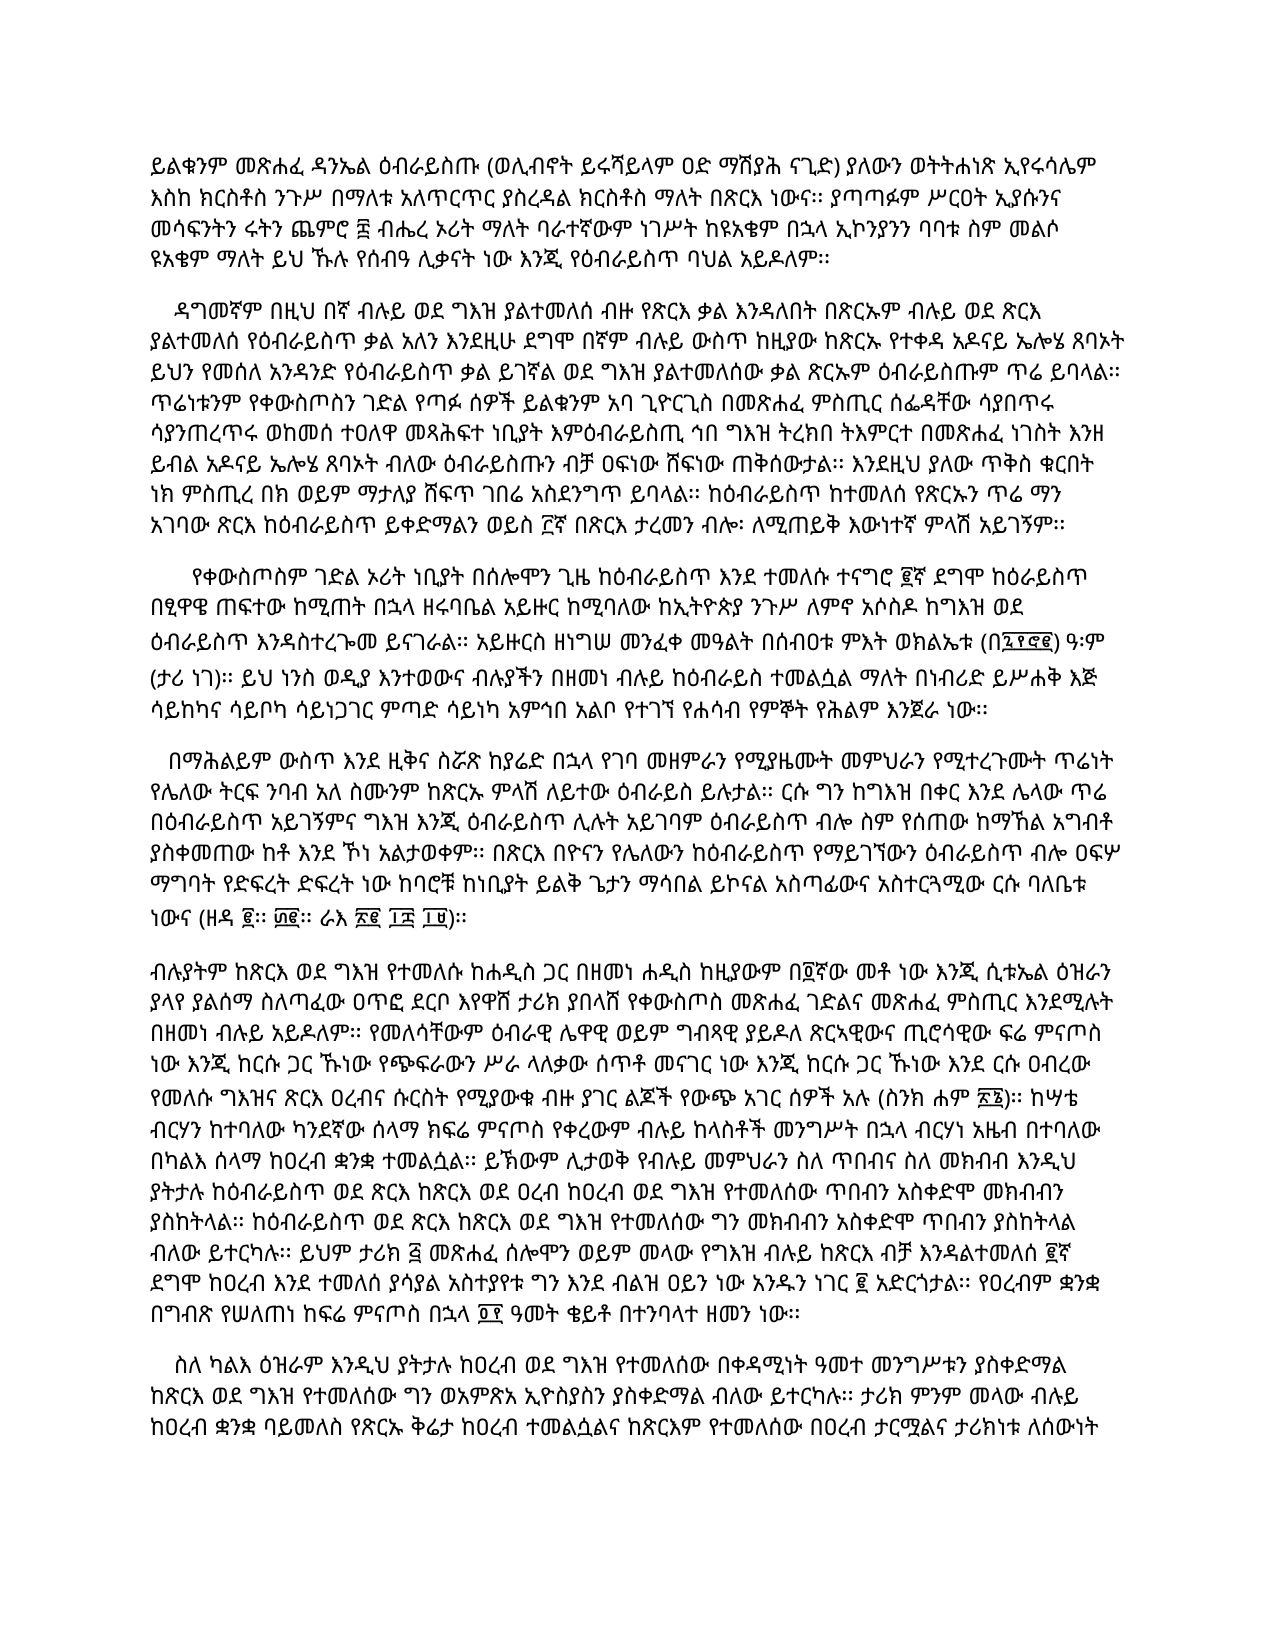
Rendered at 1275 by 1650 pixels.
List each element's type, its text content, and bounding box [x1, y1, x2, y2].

text በማሕልይም ውስጥ እንደ ዚቅና ስሯጽ ከያሬድ በኋላ የገባ መዘምራን የሚያዜሙት መምህራን የሚተረጉሙት ጥሬነት የሌለው ትርፍ ንባብ አለ ስሙንም ከጽርኡ ምላሽ ለይተው ዕብራይስ ይሉታል፡፡ ርሱ ግን ከግእዝ በቀር እንደ ሌላው ጥሬ በዕብራይስጥ አይገኝምና ግእዝ እንጂ ዕብራይስጥ ሊሉት አይገባም ዕብራይስጥ ብሎ ስም የሰጠው ከማኸል አግብቶ ያስቀመጠው ከቶ እንደ ኾነ አልታወቀም፡፡ በጽርእ በዮናን የሌለውን ከዕብራይስጥ የማይገኘውን ዕብራይስጥ ብሎ ዐፍሦ ማግባት የድፍረት ድፍረት ነው ከባሮቹ ከነቢያት ይልቅ ጌታን ማሳበል ይኮናል አስጣፊውና አስተርጓሚው ርሱ ባለቤቱ ነውና (ዘዳ ፪፡፡ ፴፪፡፡ ራእ ፳፪ ፲፰ ፲፱)፡፡ [150, 748, 1125, 933]
text ብሉያትም ከጽርእ ወደ ግእዝ የተመለሱ ከሐዲስ ጋር በዘመነ ሐዲስ ከዚያውም በ፬ኛው መቶ ነው እንጂ ሲቱኤል ዕዝራን ያላየ ያልሰማ ስለጣፈው ዐጥፎ ደርቦ እየዋሸ ታሪክ ያበላሸ የቀውስጦስ መጽሐፈ ገድልና መጽሐፈ ምስጢር እንደሚሉት በዘመነ ብሉይ አይዶለም፡፡ የመለሳቸውም ዕብራዊ ሌዋዊ ወይም ግብጻዊ ያይዶለ ጽርኣዊውና ጢሮሳዊው ፍሬ ምናጦስ ነው እንጂ ከርሱ ጋር ኹነው የጭፍራውን ሥራ ላለቃው ሰጥቶ መናገር ነው እንጂ ከርሱ ጋር ኹነው እንደ ርሱ ዐብረው የመለሱ ግእዝና ጽርእ ዐረብና ሱርስት የሚያውቁ ብዙ ያገር ልጆች የውጭ አገር ሰዎች አሉ (ስንክ ሐም ፳፮)፡፡ ከሣቴ ብርሃን ከተባለው ካንደኛው ሰላማ ክፍሬ ምናጦስ የቀረውም ብሉይ ከላስቶች መንግሥት በኋላ ብርሃነ አዜብ በተባለው በካልእ ሰላማ ከዐረብ ቋንቋ ተመልሷል፡፡ ይኽውም ሊታወቅ የብሉይ መምህራን ስለ ጥበብና ስለ መክብብ እንዲህ ያትታሉ ከዕብራይስጥ ወደ ጽርእ ከጽርእ ወደ ዐረብ ከዐረብ ወደ ግእዝ የተመለሰው ጥበብን አስቀድሞ መክብብን ያስከትላል፡፡ ከዕብራይስጥ ወደ ጽርእ ከጽርእ ወደ ግእዝ የተመለሰው ግን መክብብን አስቀድሞ ጥበብን ያስከትላል ብለው ይተርካሉ፡፡ ይህም ታሪክ ፭ መጽሐፈ ሰሎሞን ወይም መላው የግእዝ ብሉይ ከጽርእ ብቻ እንዳልተመለሰ ፪ኛ ደግሞ ከዐረብ እንደ ተመለሰ ያሳያል አስተያየቱ ግን እንደ ብልዝ ዐይን ነው አንዱን ነገር ፪ አድርጎታል፡፡ የዐረብም ቋንቋ በግብጽ የሠለጠነ ከፍሬ ምናጦስ በኋላ ፬፻ ዓመት ቄይቶ በተንባላተ ዘመን ነው፡፡ [150, 959, 1125, 1328]
text የቀውስጦስም ገድል ኦሪት ነቢያት በሰሎሞን ጊዜ ከዕብራይስጥ እንደ ተመለሱ ተናግሮ ፪ኛ ደግሞ ከዕራይስጥ በፂዋዌ ጠፍተው ከሚጠት በኋላ ዘሩባቤል አይዙር ከሚባለው ከኢትዮጵያ ንጉሥ ለምኖ አሶስዶ ከግእዝ ወደ ዕብራይስጥ እንዳስተረጐመ ይናገራል፡፡ አይዙርስ ዘነግሠ መንፈቀ መዓልት በሰብዐቱ ምእት ወክልኤቱ (በ፯፻፸፪) ዓ፡ም (ታሪ ነገ)፡፡ ይህ ነንስ ወዲያ እንተወውና ብሉያችን በዘመነ ብሉይ ከዕብራይስ ተመልሷል ማለት በነብሪድ ይሥሐቅ እጅ ሳይከካና ሳይቦካ ሳይነጋገር ምጣድ ሳይነካ አምኅበ አልቦ የተገኘ የሐሳብ የምኞት የሕልም እንጀራ ነው፡፡ [150, 564, 1125, 723]
text ዳግመኛም በዚህ በኛ ብሉይ ወደ ግእዝ ያልተመለሰ ብዙ የጽርእ ቃል እንዳለበት በጽርኡም ብሉይ ወደ ጽርእ ያልተመለሰ የዕብራይስጥ ቃል አለን እንደዚሁ ደግሞ በኛም ብሉይ ውስጥ ከዚያው ከጽርኡ የተቀዳ አዶናይ ኤሎሄ ጸባኦት ይህን የመሰለ አንዳንድ የዕብራይስጥ ቃል ይገኛል ወደ ግእዝ ያልተመለሰው ቃል ጽርኡም ዕብራይስጡም ጥሬ ይባላል፡፡ ጥሬነቱንም የቀውስጦስን ገድል የጣፉ ሰዎች ይልቁንም አባ ጊዮርጊስ በመጽሐፈ ምስጢር ሰፌዳቸው ሳያበጥሩ ሳያንጠረጥሩ ወከመሰ ተዐለዋ መጻሕፍተ ነቢያት እምዕብራይስጢ ኅበ ግእዝ ትረክበ ትእምርተ በመጽሐፈ ነገስት እንዘ ይብል አዶናይ ኤሎሄ ጸባኦት ብለው ዕብራይስጡን ብቻ ዐፍነው ሸፍነው ጠቅሰውታል፡፡ እንደዚህ ያለው ጥቅስ ቁርበት ነክ ምስጢረ በክ ወይም ማታለያ ሸፍጥ ገበሬ አስደንግጥ ይባላል፡፡ ከዕብራይስጥ ከተመለሰ የጽርኡን ጥሬ ማን አገባው ጽርእ ከዕብራይስጥ ይቀድማልን ወይስ ፫ኛ በጽርእ ታረመን ብሎ፡ ለሚጠይቅ እውነተኛ ምላሽ አይገኝም፡፡ [150, 298, 1125, 539]
